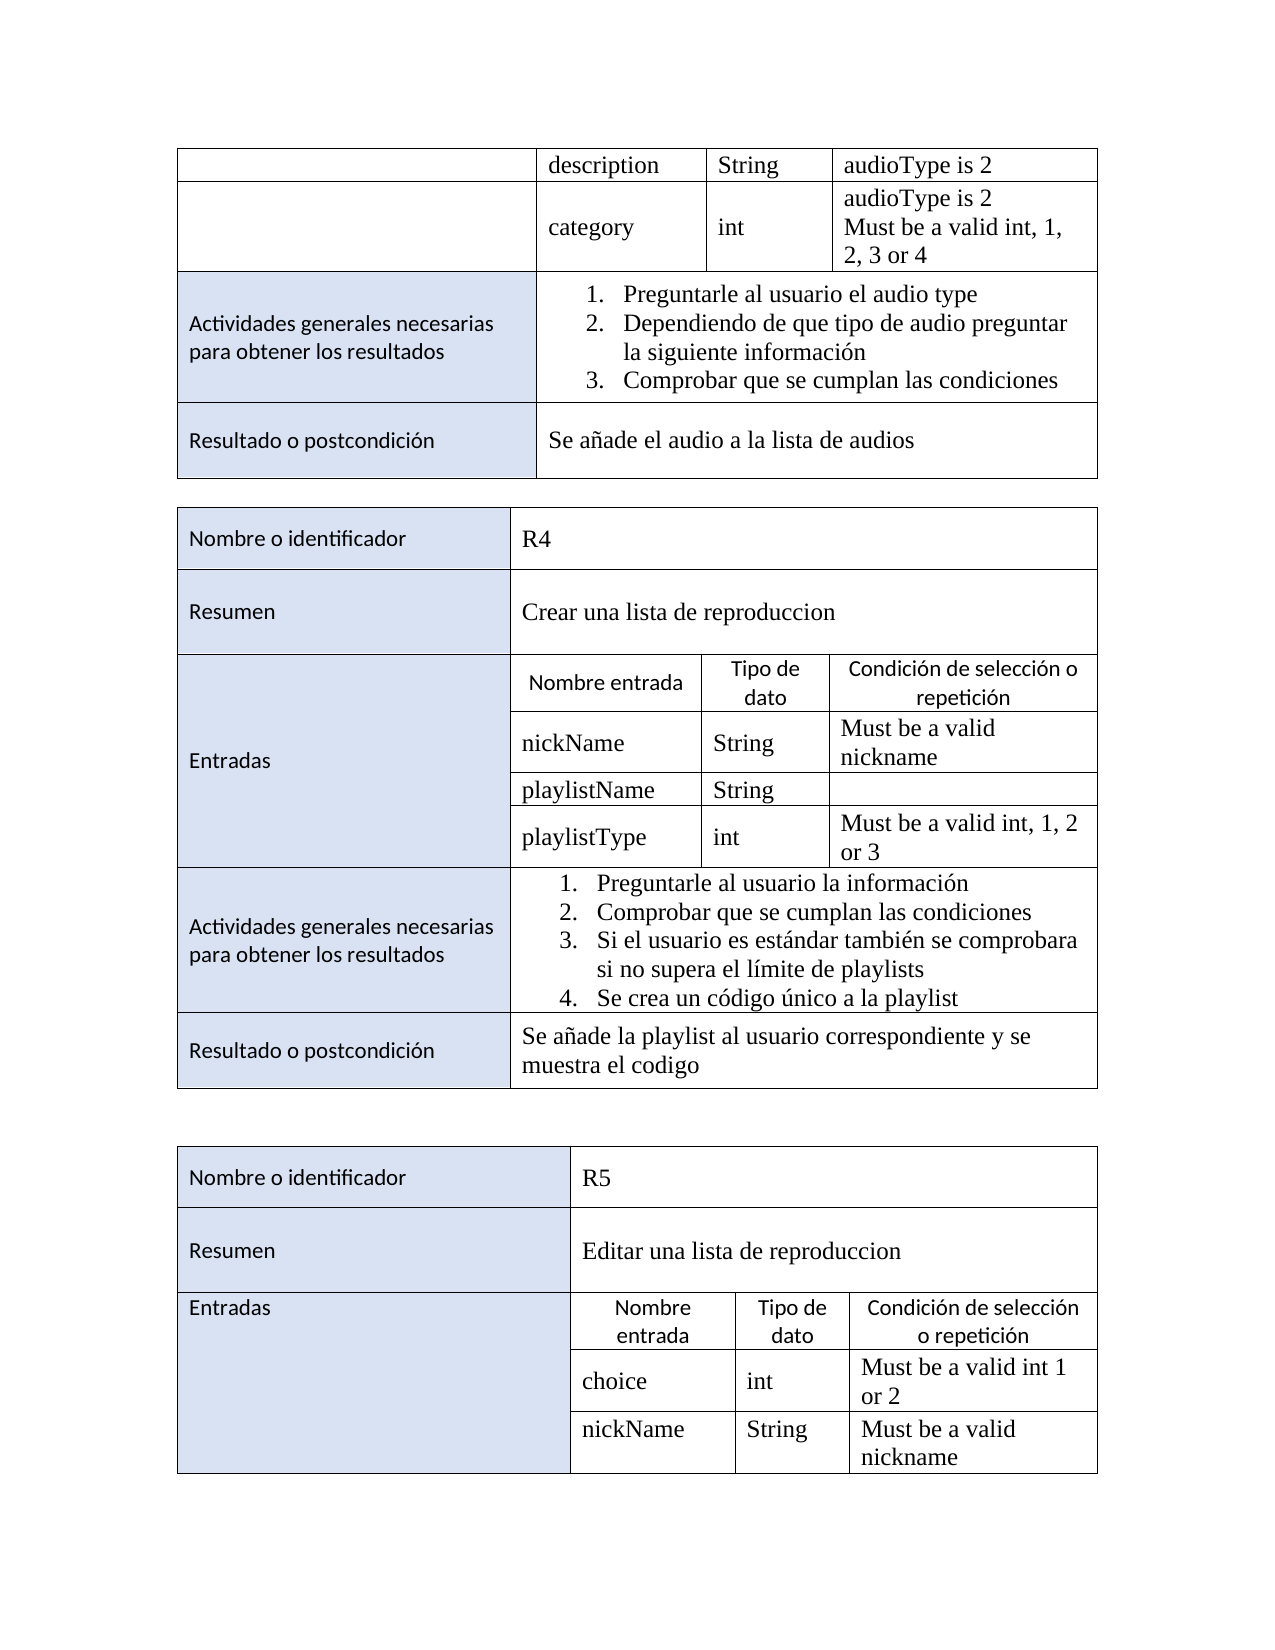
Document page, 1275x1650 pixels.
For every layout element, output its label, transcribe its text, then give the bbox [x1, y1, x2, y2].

table_cell [178, 149, 536, 181]
table_cell Resumen [178, 1208, 570, 1292]
table_cell [178, 182, 536, 271]
table_cell choice [571, 1350, 735, 1411]
table_cell audioType is 2 [833, 149, 1097, 181]
table_header R5 [571, 1147, 1097, 1207]
table_cell nickName [571, 1412, 735, 1473]
table_header R4 [511, 508, 1097, 568]
table_cell audioType is 2 Must be a valid int, 1, 2, 3 or 4 [833, 182, 1097, 271]
table_cell Tipo de dato [736, 1293, 849, 1349]
table_cell Condición de selección o repetición [830, 655, 1097, 711]
table_cell String [702, 773, 829, 805]
table_cell Preguntarle al usuario el audio type Dependiendo de que tipo de audio preguntar la siguiente información Comprobar que se cumplan las condiciones [537, 272, 1097, 402]
table_cell Condición de selección o repetición [850, 1293, 1097, 1349]
table_cell Must be a valid nickname [850, 1412, 1097, 1473]
table_header Nombre o identificador [178, 508, 510, 568]
table_cell Must be a valid int 1 or 2 [850, 1350, 1097, 1411]
table_cell playlistName [511, 773, 701, 805]
table_cell Crear una lista de reproduccion [511, 570, 1097, 653]
table_cell String [702, 712, 829, 772]
table_cell description [537, 149, 706, 181]
table_cell Resultado o postcondición [178, 1013, 510, 1087]
table_cell Resultado o postcondición [178, 403, 536, 477]
table_cell int [707, 182, 832, 271]
table_cell Actividades generales necesarias para obtener los resultados [178, 272, 536, 402]
table_cell Preguntarle al usuario la información Comprobar que se cumplan las condiciones Si el usuario es estándar también se comprobara si no supera el límite de playlists Se crea un código único a la playlist [511, 868, 1097, 1012]
table_cell Must be a valid nickname [830, 712, 1097, 772]
table_cell category [537, 182, 706, 271]
table_cell Nombre entrada [571, 1293, 735, 1349]
table_cell Se añade la playlist al usuario correspondiente y se muestra el codigo [511, 1013, 1097, 1087]
table_cell Entradas [178, 655, 510, 867]
table_cell int [736, 1350, 849, 1411]
table_cell nickName [511, 712, 701, 772]
table_cell Editar una lista de reproduccion [571, 1208, 1097, 1292]
table_cell Nombre entrada [511, 655, 701, 711]
table_cell [830, 773, 1097, 805]
table_cell Must be a valid int, 1, 2 or 3 [830, 806, 1097, 867]
table_cell Actividades generales necesarias para obtener los resultados [178, 868, 510, 1012]
table_cell Resumen [178, 570, 510, 653]
table_cell Tipo de dato [702, 655, 829, 711]
table_cell String [707, 149, 832, 181]
table_header Nombre o identificador [178, 1147, 570, 1207]
table_cell Se añade el audio a la lista de audios [537, 403, 1097, 477]
table_cell playlistType [511, 806, 701, 867]
table_cell int [702, 806, 829, 867]
table_cell String [736, 1412, 849, 1473]
table_cell Entradas [178, 1293, 570, 1473]
